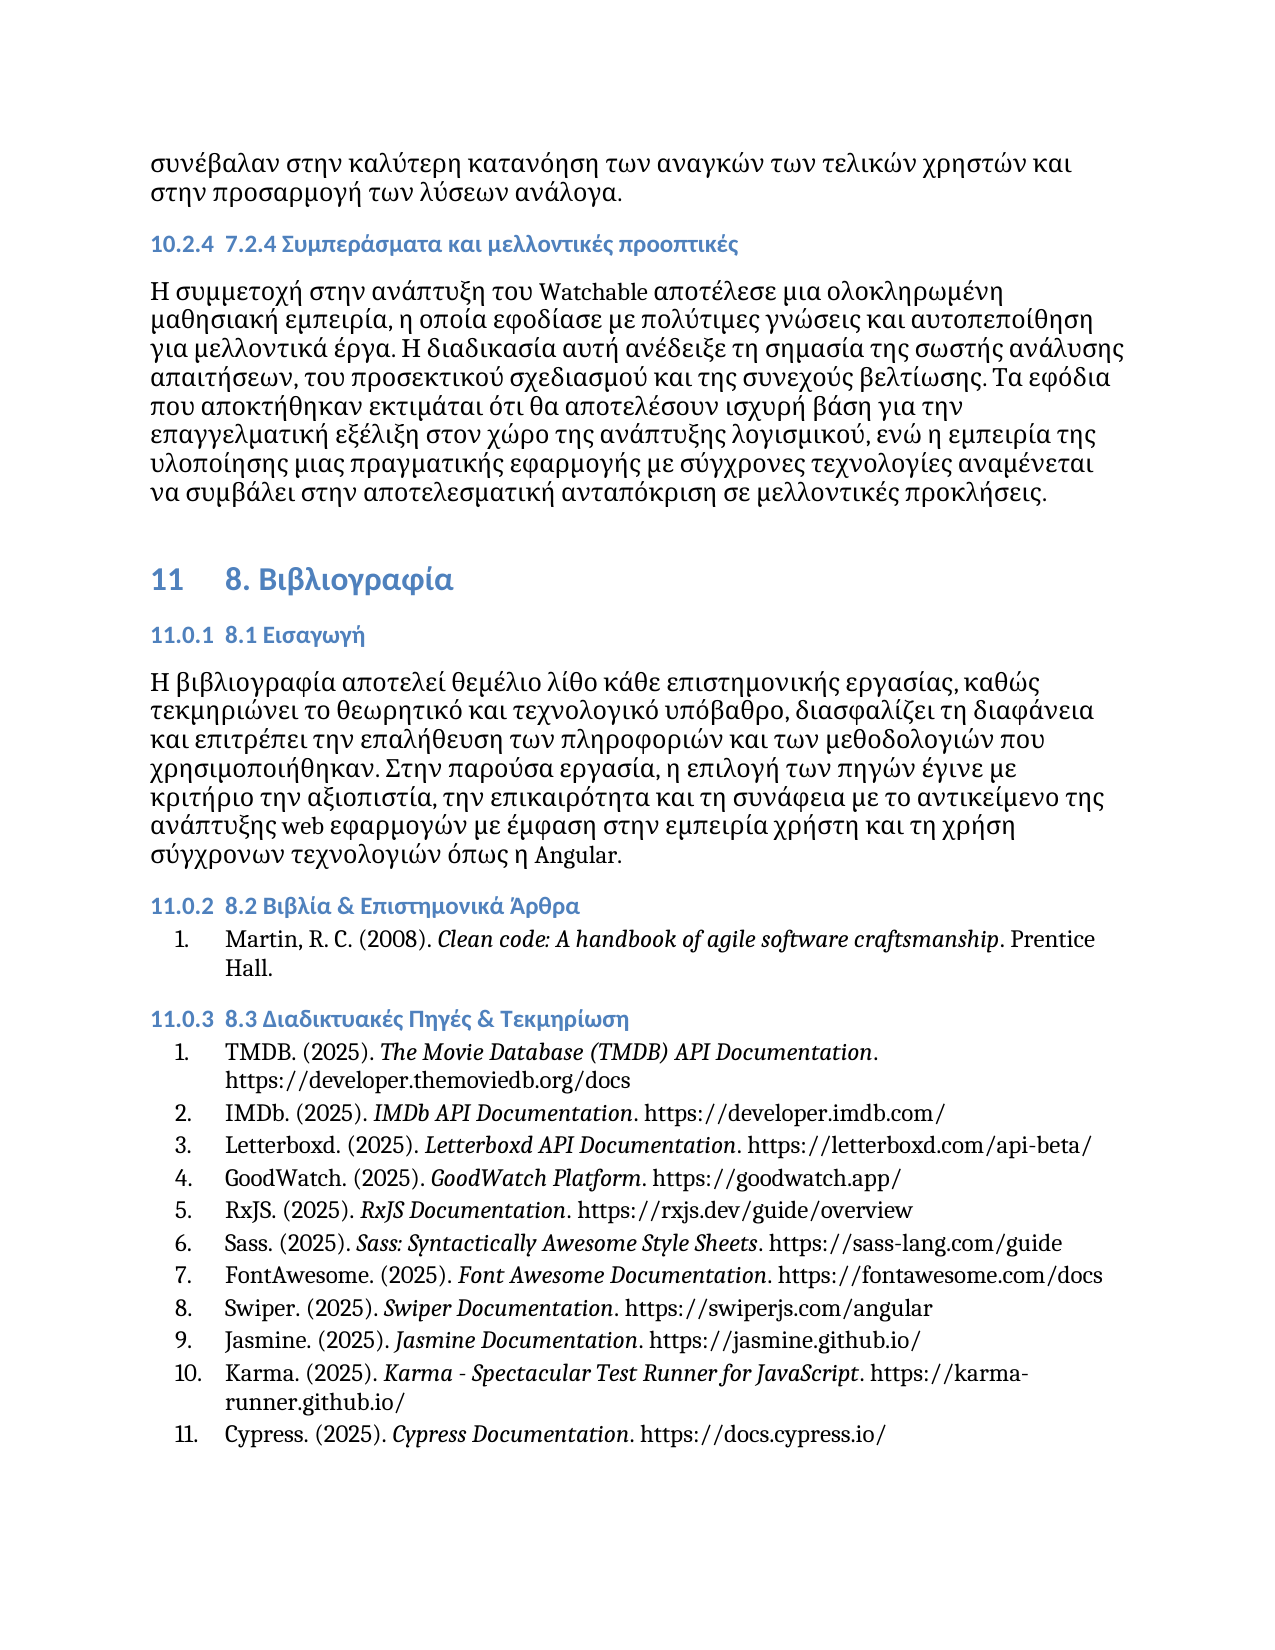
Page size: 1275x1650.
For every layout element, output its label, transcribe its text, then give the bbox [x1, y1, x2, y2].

text Η συμμετοχή στην ανάπτυξη του Watchable αποτέλεσε μια ολοκληρωμένη μαθησιακή εμπειρία, η οποία εφοδίασε με πολύτιμες γνώσεις και αυτοπεποίθηση για μελλοντικά έργα. Η διαδικασία αυτή ανέδειξε τη σημασία της σωστής ανάλυσης απαιτήσεων, του προσεκτικού σχεδιασμού και της συνεχούς βελτίωσης. Τα εφόδια που αποκτήθηκαν εκτιμάται ότι θα αποτελέσουν ισχυρή βάση για την επαγγελματική εξέλιξη στον χώρο της ανάπτυξης λογισμικού, ενώ η εμπειρία της υλοποίησης μιας πραγματικής εφαρμογής με σύγχρονες τεχνολογίες αναμένεται να συμβάλει στην αποτελεσματική ανταπόκριση σε μελλοντικές προκλήσεις. [150, 278, 1125, 508]
subtitle 11 8. Βιβλιογραφία [150, 558, 1125, 598]
list TMDB. (2025). The Movie Database (TMDB) API Documentation. https://developer.themoviedb.org/docs [175, 1037, 1125, 1095]
list Letterboxd. (2025). Letterboxd API Documentation. https://letterboxd.com/api-beta/ [175, 1131, 1125, 1160]
subtitle 11.0.3 8.3 Διαδικτυακές Πηγές & Τεκμηρίωση [150, 1003, 1125, 1034]
list Martin, R. C. (2008). Clean code: A handbook of agile software craftsmanship. Prentice Hall. [175, 925, 1125, 982]
subtitle 11.0.2 8.2 Βιβλία & Επιστημονικά Άρθρα [150, 891, 1125, 921]
list Sass. (2025). Sass: Syntactically Awesome Style Sheets. https://sass-lang.com/guide [175, 1229, 1125, 1257]
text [150, 150, 1125, 207]
list RxJS. (2025). RxJS Documentation. https://rxjs.dev/guide/overview [175, 1196, 1125, 1225]
text Η βιβλιογραφία αποτελεί θεμέλιο λίθο κάθε επιστημονικής εργασίας, καθώς τεκμηριώνει το θεωρητικό και τεχνολογικό υπόβαθρο, διασφαλίζει τη διαφάνεια και επιτρέπει την επαλήθευση των πληροφοριών και των μεθοδολογιών που χρησιμοποιήθηκαν. Στην παρούσα εργασία, η επιλογή των πηγών έγινε με κριτήριο την αξιοπιστία, την επικαιρότητα και τη συνάφεια με το αντικείμενο της ανάπτυξης web εφαρμογών με έμφαση στην εμπειρία χρήστη και τη χρήση σύγχρονων τεχνολογιών όπως η Angular. [150, 668, 1125, 870]
list Karma. (2025). Karma - Spectacular Test Runner for JavaScript. https://karma-runner.github.io/ [175, 1359, 1125, 1416]
list Jasmine. (2025). Jasmine Documentation. https://jasmine.github.io/ [175, 1326, 1125, 1355]
list GoodWatch. (2025). GoodWatch Platform. https://goodwatch.app/ [175, 1164, 1125, 1192]
list Cypress. (2025). Cypress Documentation. https://docs.cypress.io/ [175, 1420, 1125, 1449]
subtitle 11.0.1 8.1 Εισαγωγή [150, 619, 1125, 650]
list IMDb. (2025). IMDb API Documentation. https://developer.imdb.com/ [175, 1099, 1125, 1127]
list Swiper. (2025). Swiper Documentation. https://swiperjs.com/angular [175, 1294, 1125, 1322]
subtitle 10.2.4 7.2.4 Συμπεράσματα και μελλοντικές προοπτικές [150, 228, 1125, 259]
list FontAwesome. (2025). Font Awesome Documentation. https://fontawesome.com/docs [175, 1261, 1125, 1290]
